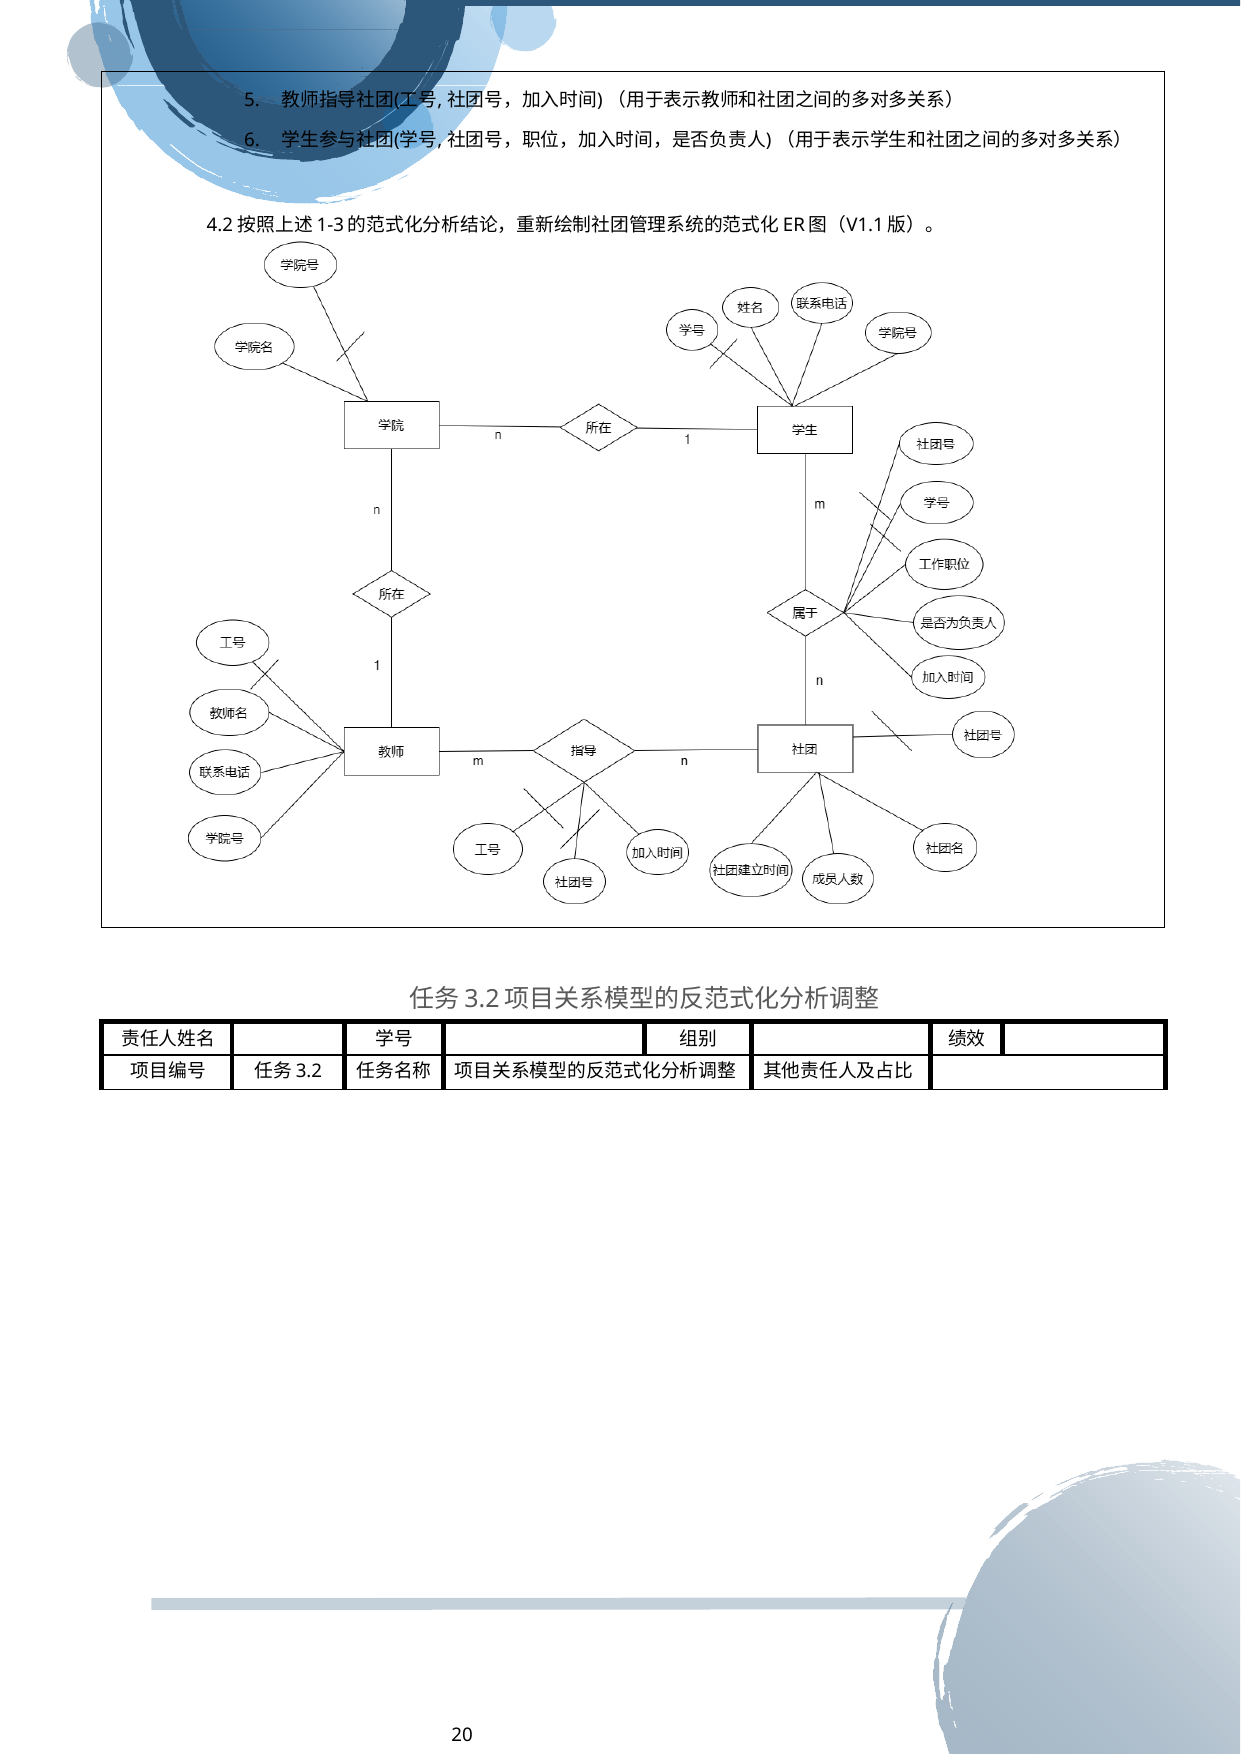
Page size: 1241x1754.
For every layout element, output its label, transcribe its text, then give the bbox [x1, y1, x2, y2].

table_cell 任务3.2 [234, 1056, 342, 1089]
table_header [1005, 1024, 1163, 1054]
table_header 责任人姓名 [104, 1024, 230, 1054]
table_cell 任务名称 [347, 1056, 441, 1089]
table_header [102, 72, 1164, 927]
table_header [234, 1024, 342, 1054]
table_header [446, 1024, 642, 1054]
table_cell 项目关系模型的反范式化分析调整 [446, 1056, 749, 1089]
table_cell [933, 1056, 1163, 1089]
table_header 绩效 [933, 1024, 1000, 1054]
table_cell 其他责任人及占比 [754, 1056, 928, 1089]
table_header [754, 1024, 928, 1054]
picture [188, 241, 1015, 904]
table_header 组别 [647, 1024, 749, 1054]
table_cell 项目编号 [104, 1056, 230, 1089]
subtitle 任务3.2项目关系模型的反范式化分析调整 [59, 978, 1144, 1015]
table_header 学号 [347, 1024, 441, 1054]
